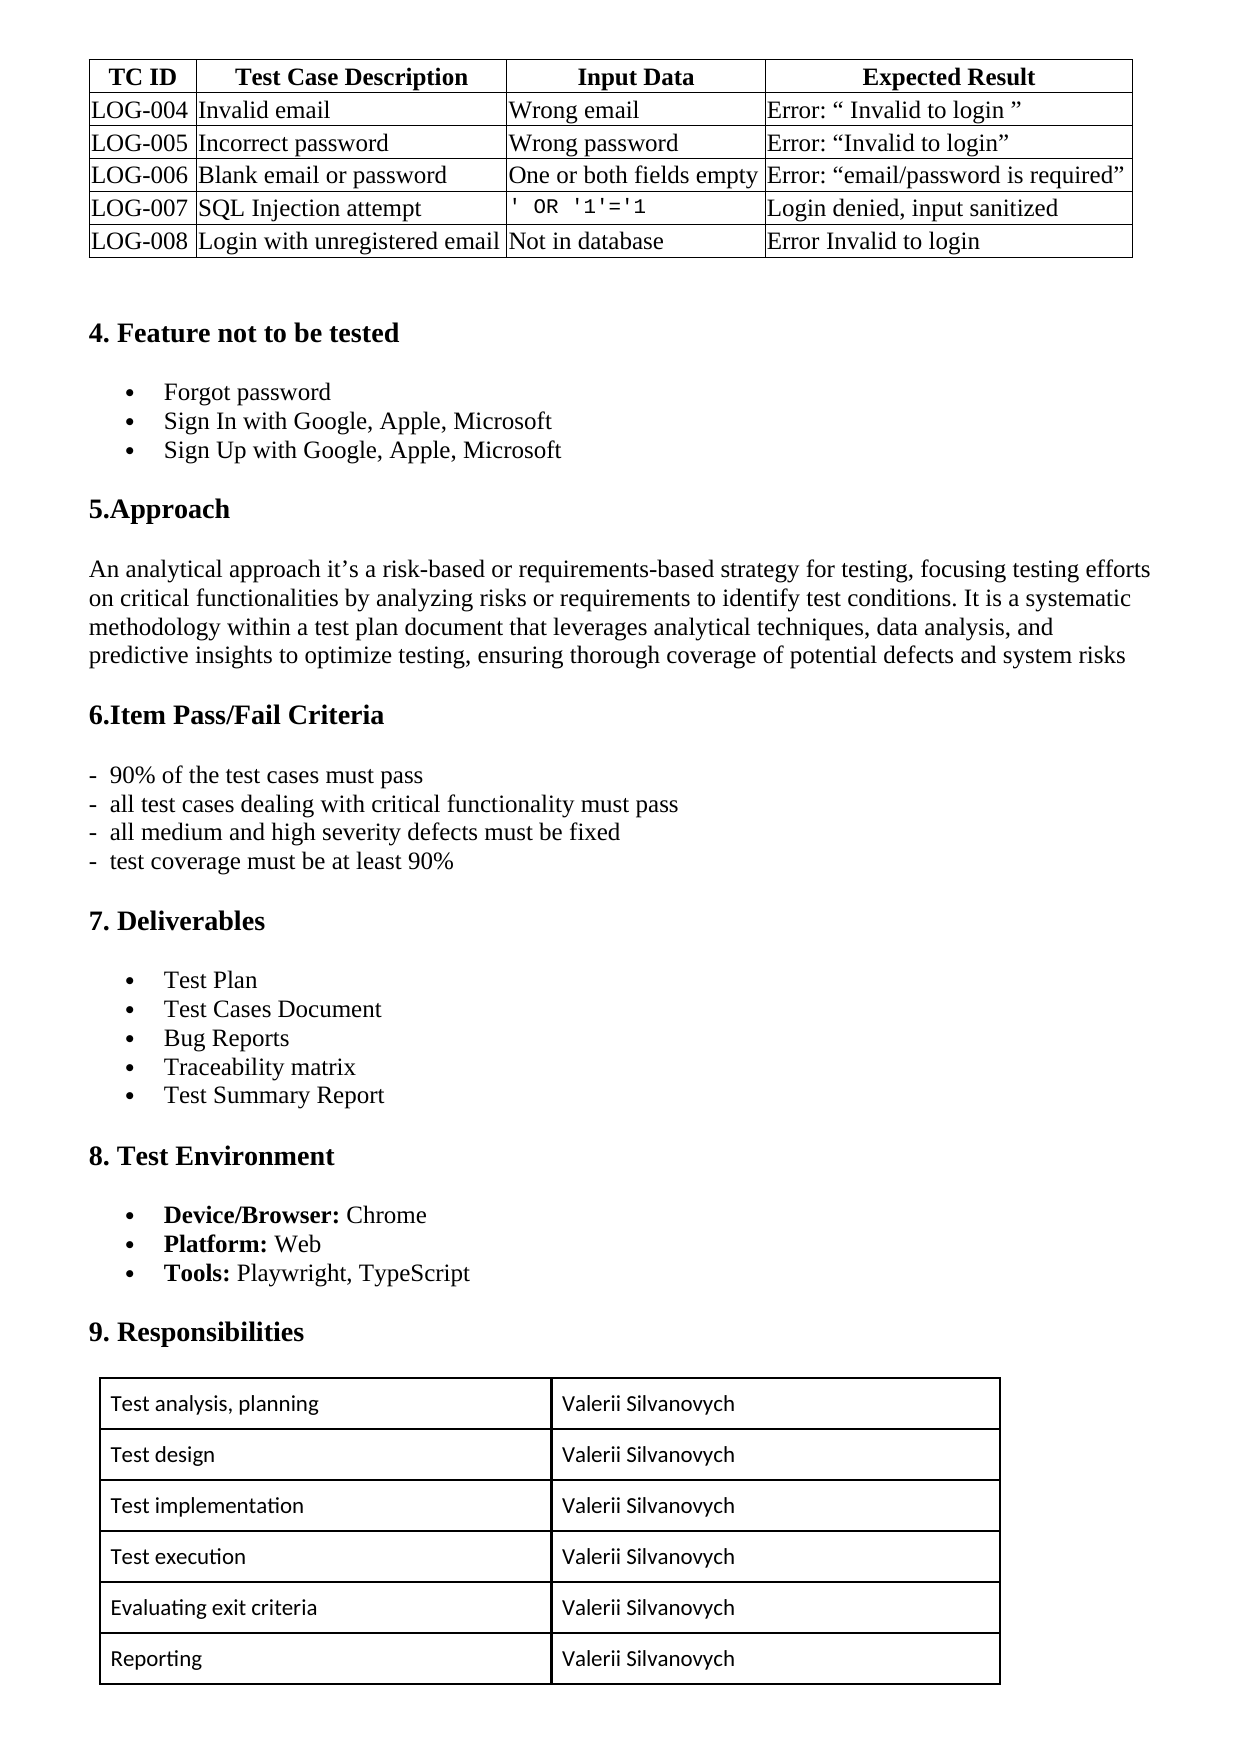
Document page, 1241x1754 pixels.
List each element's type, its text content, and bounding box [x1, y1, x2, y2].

table_cell SQL Injection attempt [197, 192, 506, 224]
text An analytical approach it’s a risk-based or requirements-based strategy for testing, focusing testing efforts on critical functionalities by analyzing risks or requirements to identify test conditions. It is a systematic methodology within a test plan document that leverages analytical techniques, data analysis, and predictive insights to optimize testing, ensuring thorough coverage of potential defects and system risks [89, 554, 1152, 669]
table_cell Valerii Silvanovych [553, 1430, 999, 1479]
text 5.Approach [89, 493, 1152, 525]
table_cell Error Invalid to login [766, 225, 1132, 257]
table_cell Login with unregistered email [197, 225, 506, 257]
text - 90% of the test cases must pass [89, 760, 1152, 789]
table_cell LOG-007 [90, 192, 196, 224]
table_cell Blank email or password [197, 159, 506, 191]
table_cell LOG-004 [90, 93, 196, 125]
list Test Plan [126, 966, 1152, 994]
table_cell LOG-005 [90, 126, 196, 158]
text 8. Test Environment [89, 1138, 1152, 1171]
table_cell Valerii Silvanovych [553, 1481, 999, 1530]
table_cell Not in database [507, 225, 765, 257]
table_cell Evaluating exit criteria [101, 1583, 550, 1632]
table_cell Wrong password [507, 126, 765, 158]
table_cell Login denied, input sanitized [766, 192, 1132, 224]
table_cell Test design [101, 1430, 550, 1479]
table_cell One or both fields empty [507, 159, 765, 191]
table_cell Error: “ Invalid to login ” [766, 93, 1132, 125]
list Bug Reports [126, 1023, 1152, 1052]
list Traceability matrix [126, 1052, 1152, 1081]
text 7. Deliverables [89, 904, 1152, 936]
text - all test cases dealing with critical functionality must pass [89, 789, 1152, 817]
list Sign Up with Google, Apple, Microsoft [126, 435, 1152, 463]
table_cell Wrong email [507, 93, 765, 125]
table_header Valerii Silvanovych [553, 1379, 999, 1428]
table_cell Incorrect password [197, 126, 506, 158]
table_cell Test execution [101, 1532, 550, 1581]
table_cell Valerii Silvanovych [553, 1532, 999, 1581]
table_header Test analysis, planning [101, 1379, 550, 1428]
table_cell LOG-008 [90, 225, 196, 257]
list Sign In with Google, Apple, Microsoft [126, 406, 1152, 435]
table_cell Reporting [101, 1634, 550, 1683]
table_cell Invalid email [197, 93, 506, 125]
list Test Cases Document [126, 994, 1152, 1023]
list Platform: Web [126, 1229, 1152, 1258]
text 9. Responsibilities [89, 1316, 1152, 1348]
table_header Input Data [507, 60, 765, 92]
table_cell Valerii Silvanovych [553, 1583, 999, 1632]
list Test Summary Report [126, 1081, 1152, 1109]
table_header TC ID [90, 60, 196, 92]
table_cell Test implementation [101, 1481, 550, 1530]
table_cell Error: “email/password is required” [766, 159, 1132, 191]
list Device/Browser: Chrome [126, 1200, 1152, 1229]
text 6.Item Pass/Fail Criteria [89, 698, 1152, 731]
table_header Expected Result [766, 60, 1132, 92]
text 4. Feature not to be tested [89, 316, 1152, 348]
text - test coverage must be at least 90% [89, 846, 1152, 875]
table_header Test Case Description [197, 60, 506, 92]
list Forgot password [126, 377, 1152, 406]
text - all medium and high severity defects must be fixed [89, 817, 1152, 846]
table_cell LOG-006 [90, 159, 196, 191]
table_cell ' OR '1'='1 [507, 192, 765, 224]
list Tools: Playwright, TypeScript [126, 1258, 1152, 1286]
table_cell Valerii Silvanovych [553, 1634, 999, 1683]
table_cell Error: “Invalid to login” [766, 126, 1132, 158]
